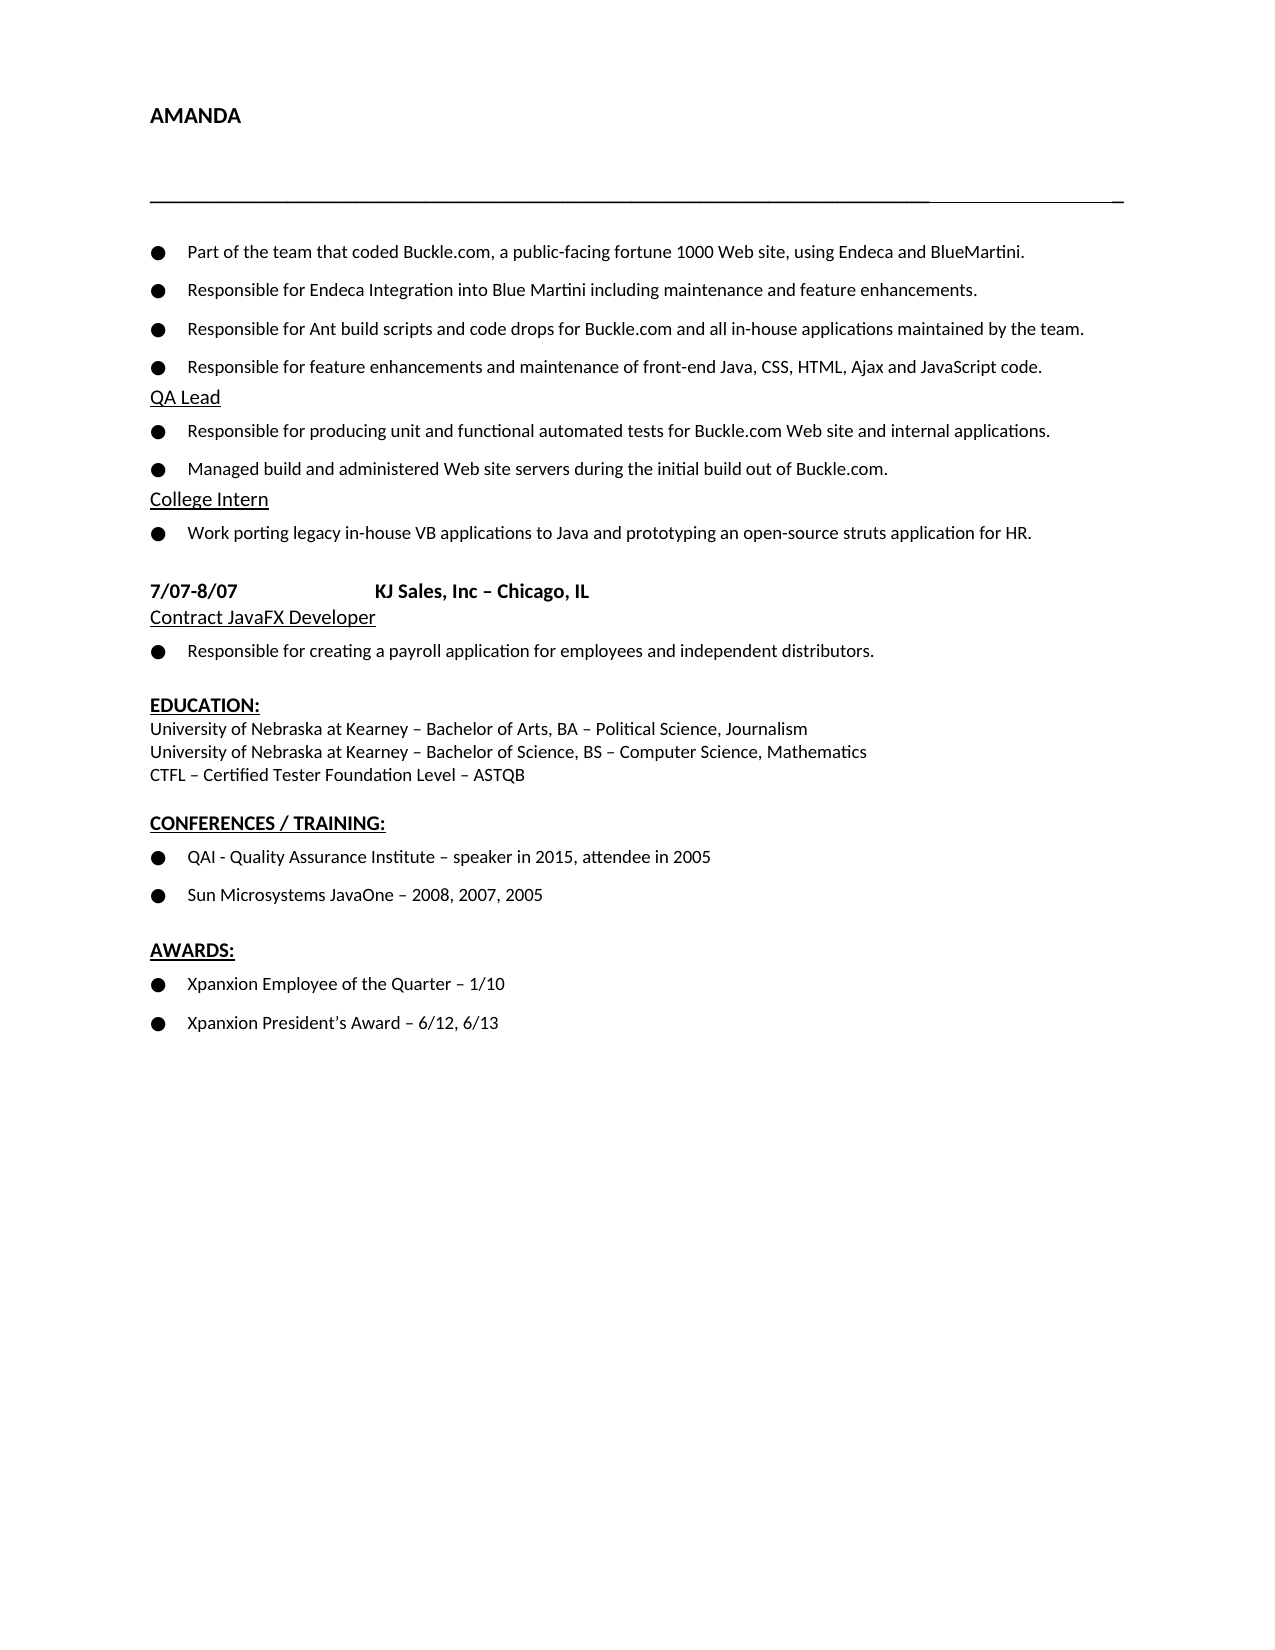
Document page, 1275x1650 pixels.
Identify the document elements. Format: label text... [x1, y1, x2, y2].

text University of Nebraska at Kearney – Bachelor of Science, BS – Computer Science, Mathematics [150, 740, 1125, 763]
list Sun Microsystems JavaOne – 2008, 2007, 2005 [150, 874, 1125, 912]
list Responsible for Ant build scripts and code drops for Buckle.com and all in-house applications maintained by the team. [150, 307, 1125, 346]
list Responsible for Endeca Integration into Blue Martini including maintenance and feature enhancements. [150, 269, 1125, 307]
text EDUCATION: [150, 692, 1125, 717]
text CTFL – Certified Tester Foundation Level – ASTQB [150, 763, 1125, 786]
list Work porting legacy in-house VB applications to Java and prototyping an open-source struts application for HR. [150, 512, 1125, 550]
text AWARDS: [150, 938, 1125, 963]
list Part of the team that coded Buckle.com, a public-facing fortune 1000 Web site, using Endeca and BlueMartini. [150, 231, 1125, 269]
list Managed build and administered Web site servers during the initial build out of Buckle.com. [150, 448, 1125, 487]
text 7/07-8/07 KJ Sales, Inc – Chicago, IL [150, 578, 1125, 604]
list Responsible for creating a payroll application for employees and independent distributors. [150, 629, 1125, 668]
list Xpanxion President’s Award – 6/12, 6/13 [150, 1002, 1125, 1040]
text College Intern [150, 487, 1125, 512]
text CONFERENCES / TRAINING: [150, 810, 1125, 835]
text University of Nebraska at Kearney – Bachelor of Arts, BA – Political Science, Journalism [150, 717, 1125, 740]
list QAI - Quality Assurance Institute – speaker in 2015, attendee in 2005 [150, 835, 1125, 874]
list Xpanxion Employee of the Quarter – 1/10 [150, 963, 1125, 1002]
list Responsible for feature enhancements and maintenance of front-end Java, CSS, HTML, Ajax and JavaScript code. [150, 346, 1125, 384]
text QA Lead [150, 384, 1125, 410]
text Contract JavaFX Developer [150, 604, 1125, 629]
list Responsible for producing unit and functional automated tests for Buckle.com Web site and internal applications. [150, 410, 1125, 448]
